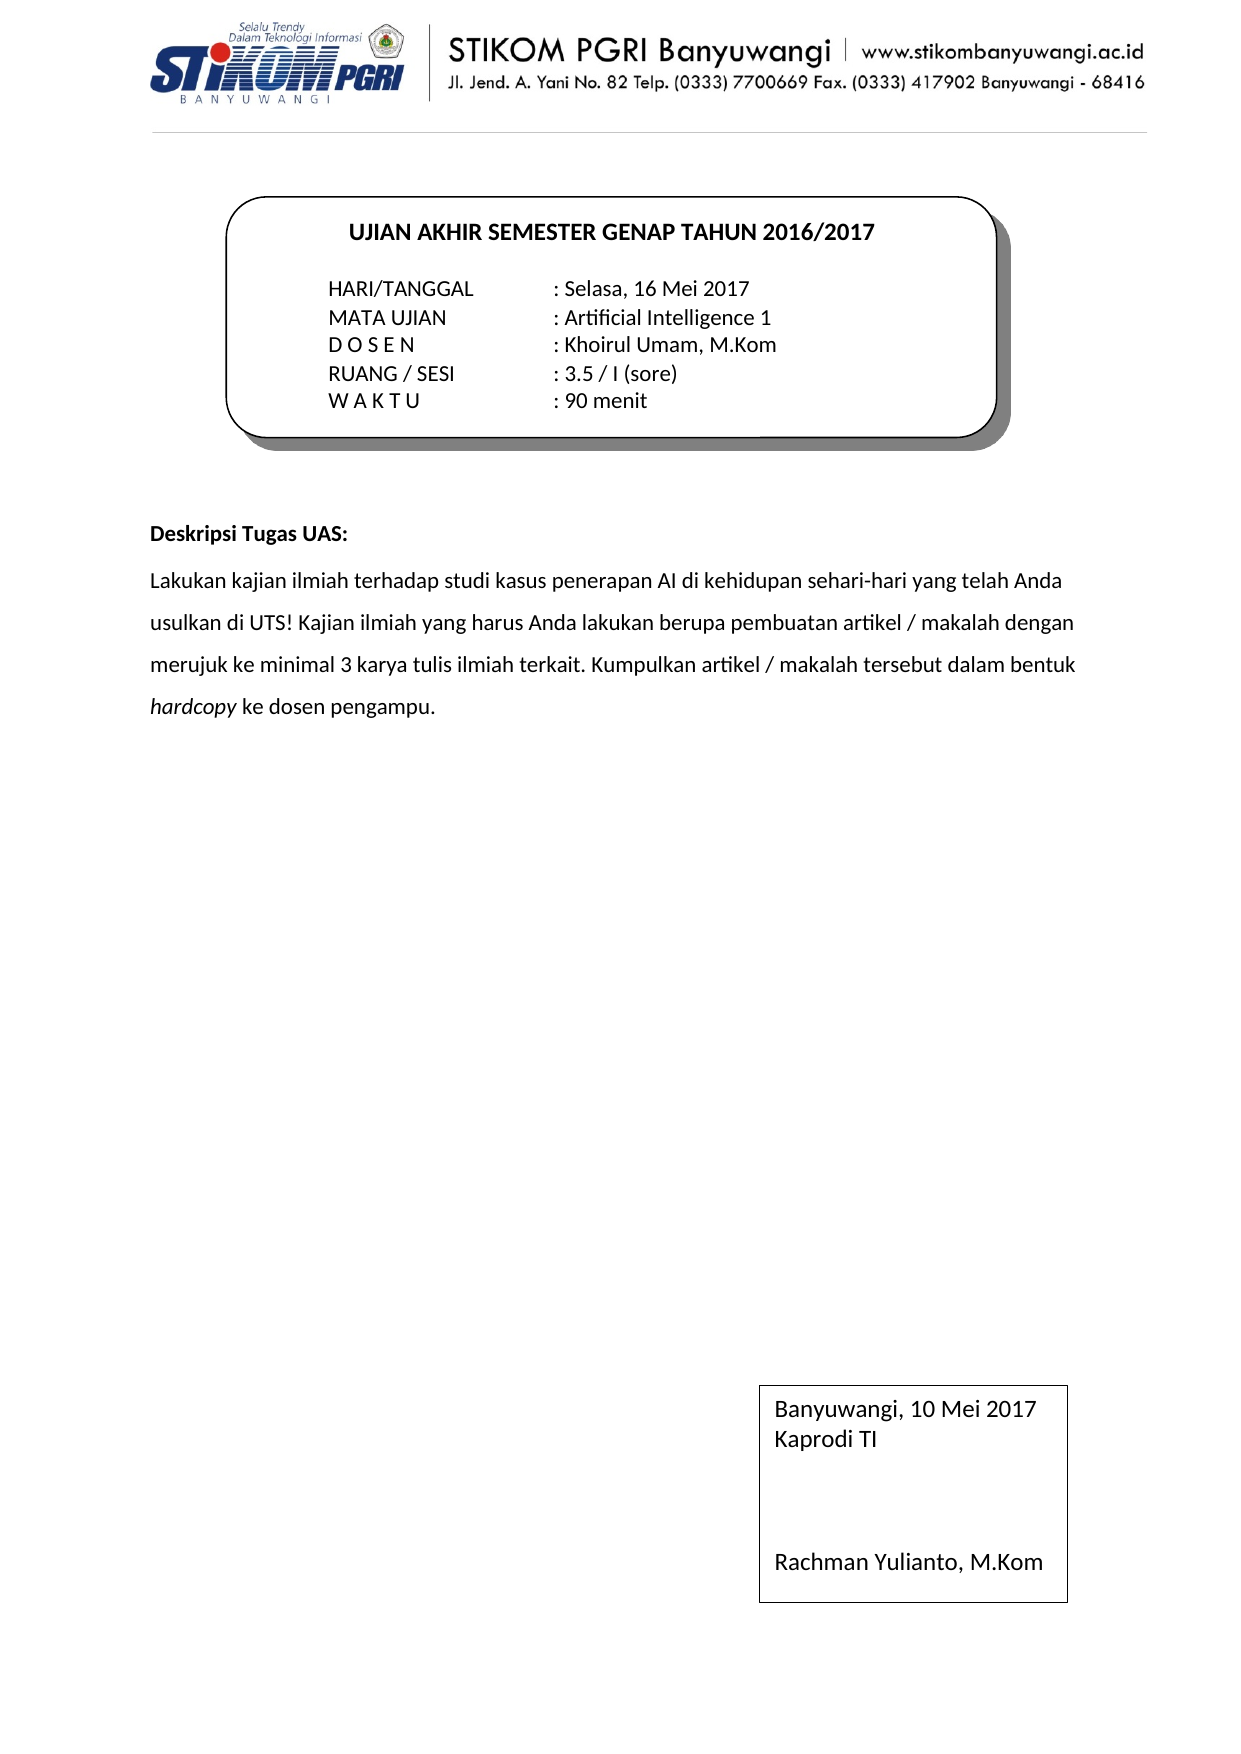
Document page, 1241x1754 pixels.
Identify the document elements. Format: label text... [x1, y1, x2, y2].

text Lakukan kajian ilmiah terhadap studi kasus penerapan AI di kehidupan sehari-hari yang telah Anda usulkan di UTS! Kajian ilmiah yang harus Anda lakukan berupa pembuatan artikel / makalah dengan merujuk ke minimal 3 karya tulis ilmiah terkait. Kumpulkan artikel / makalah tersebut dalam bentuk hardcopy ke dosen pengampu. [150, 566, 1090, 720]
text Deskripsi Tugas UAS: [150, 519, 1090, 547]
picture [150, 22, 1148, 133]
